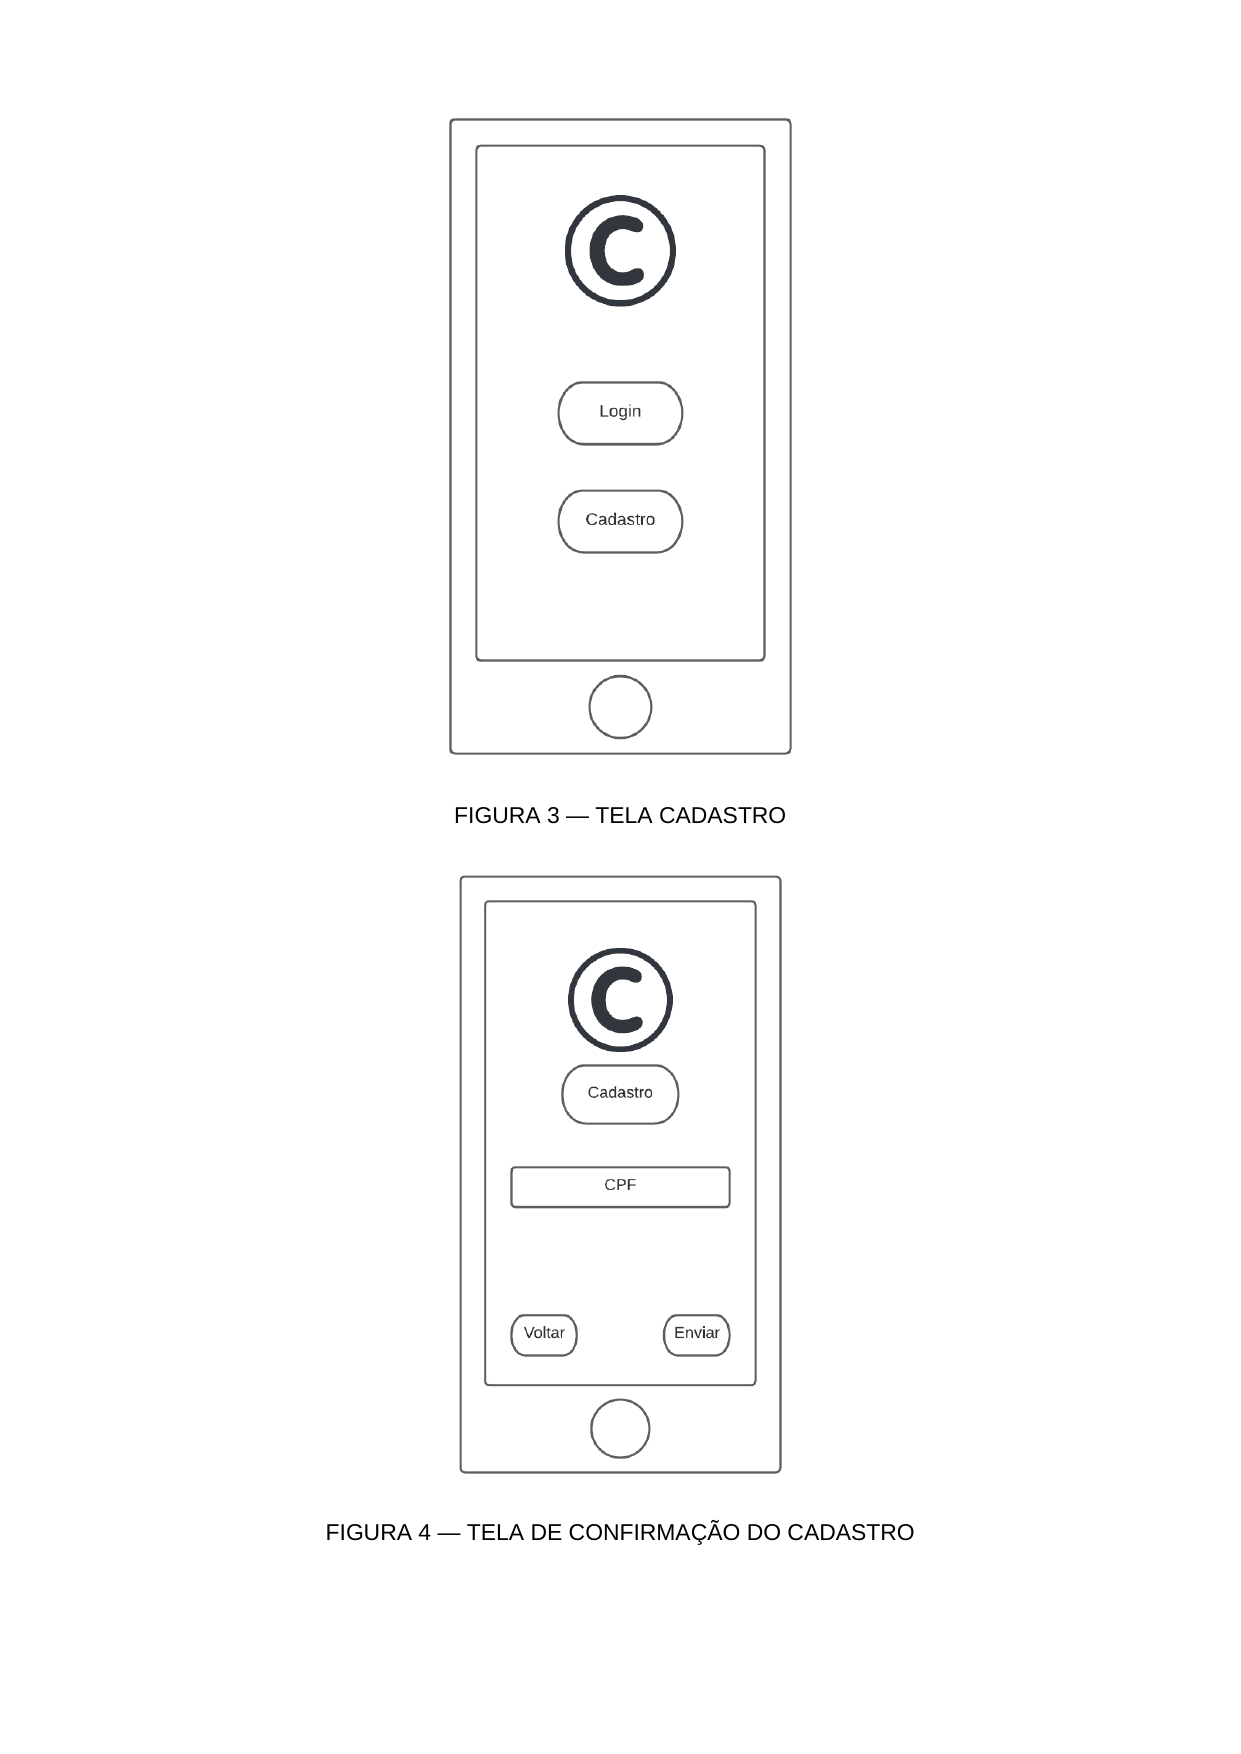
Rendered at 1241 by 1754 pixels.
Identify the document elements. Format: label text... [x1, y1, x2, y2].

text FIGURA 3 — TELA CADASTRO [118, 802, 1122, 828]
picture [431, 847, 809, 1501]
text FIGURA 4 — TELA DE CONFIRMAÇÃO DO CADASTRO [118, 1519, 1122, 1545]
picture [419, 88, 821, 784]
